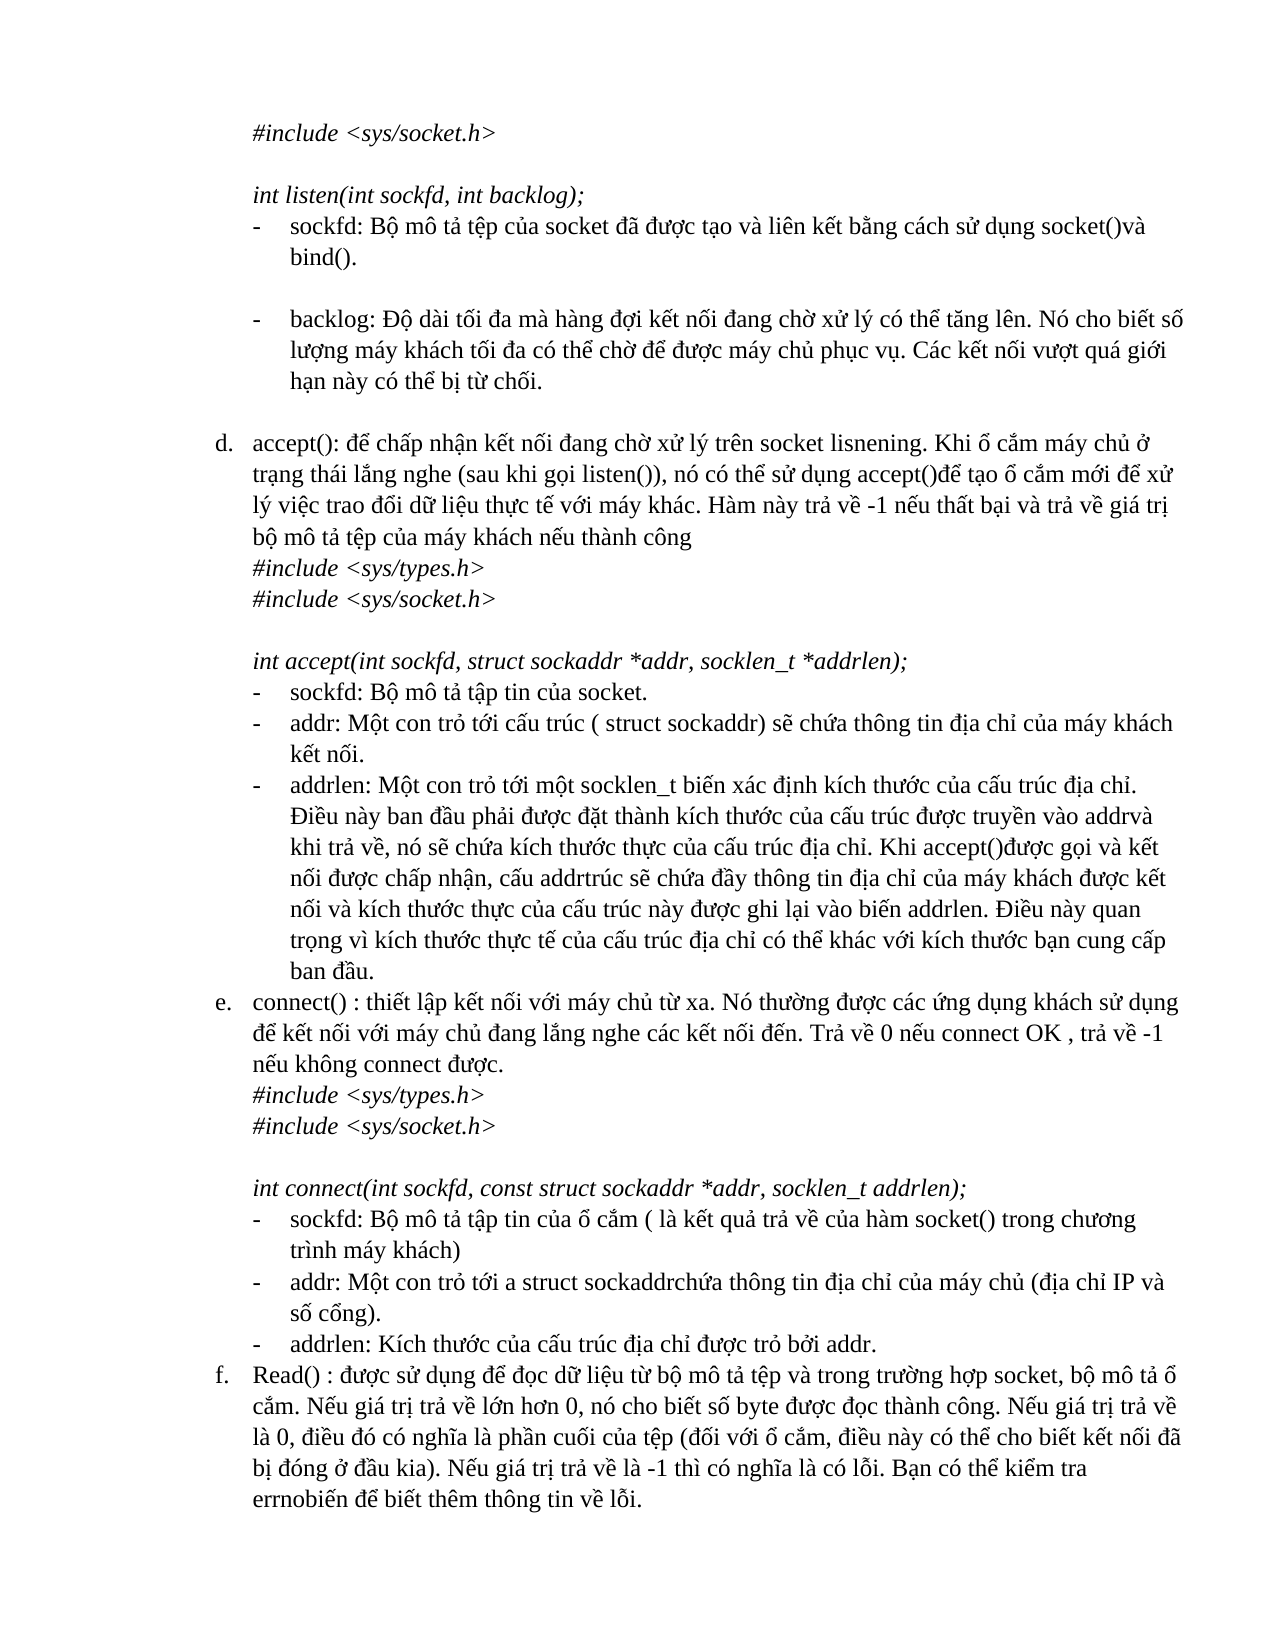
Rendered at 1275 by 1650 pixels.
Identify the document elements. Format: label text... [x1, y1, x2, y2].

list addrlen: Kích thước của cấu trúc địa chỉ được trỏ bởi addr. [252, 1329, 1186, 1357]
list #include <sys/types.h> [252, 553, 1186, 581]
list #include <sys/socket.h> [252, 1111, 1186, 1140]
list sockfd: Bộ mô tả tập tin của socket. [252, 677, 1186, 706]
list connect() : thiết lập kết nối với máy chủ từ xa. Nó thường được các ứng dụng khách sử dụng để kết nối với máy chủ đang lắng nghe các kết nối đến. Trả về 0 nếu connect OK , trả về -1 nếu không connect được. [215, 987, 1186, 1078]
list int accept(int sockfd, struct sockaddr *addr, socklen_t *addrlen); [252, 646, 1186, 674]
list addr: Một con trỏ tới cấu trúc ( struct sockaddr) sẽ chứa thông tin địa chỉ của máy khách kết nối. [252, 708, 1186, 768]
list accept(): để chấp nhận kết nối đang chờ xử lý trên socket lisnening. Khi ổ cắm máy chủ ở trạng thái lắng nghe (sau khi gọi listen()), nó có thể sử dụng accept()để tạo ổ cắm mới để xử lý việc trao đổi dữ liệu thực tế với máy khác. Hàm này trả về -1 nếu thất bại và trả về giá trị bộ mô tả tệp của máy khách nếu thành công [215, 428, 1186, 550]
list sockfd: Bộ mô tả tệp của socket đã được tạo và liên kết bằng cách sử dụng socket()và bind(). [252, 211, 1186, 271]
list #include <sys/socket.h> [252, 118, 1186, 147]
list #include <sys/types.h> [252, 1080, 1186, 1109]
list int listen(int sockfd, int backlog); [252, 180, 1186, 209]
list addr: Một con trỏ tới a struct sockaddrchứa thông tin địa chỉ của máy chủ (địa chỉ IP và số cổng). [252, 1267, 1186, 1326]
list sockfd: Bộ mô tả tập tin của ổ cắm ( là kết quả trả về của hàm socket() trong chương trình máy khách) [252, 1204, 1186, 1264]
list backlog: Độ dài tối đa mà hàng đợi kết nối đang chờ xử lý có thể tăng lên. Nó cho biết số lượng máy khách tối đa có thể chờ để được máy chủ phục vụ. Các kết nối vượt quá giới hạn này có thể bị từ chối. [252, 304, 1186, 395]
list #include <sys/socket.h> [252, 584, 1186, 612]
list int connect(int sockfd, const struct sockaddr *addr, socklen_t addrlen); [252, 1173, 1186, 1202]
list addrlen: Một con trỏ tới một socklen_t biến xác định kích thước của cấu trúc địa chỉ. Điều này ban đầu phải được đặt thành kích thước của cấu trúc được truyền vào addrvà khi trả về, nó sẽ chứa kích thước thực của cấu trúc địa chỉ. Khi accept()được gọi và kết nối được chấp nhận, cấu addrtrúc sẽ chứa đầy thông tin địa chỉ của máy khách được kết nối và kích thước thực của cấu trúc này được ghi lại vào biến addrlen. Điều này quan trọng vì kích thước thực tế của cấu trúc địa chỉ có thể khác với kích thước bạn cung cấp ban đầu. [252, 770, 1186, 985]
list Read() : được sử dụng để đọc dữ liệu từ bộ mô tả tệp và trong trường hợp socket, bộ mô tả ổ cắm. Nếu giá trị trả về lớn hơn 0, nó cho biết số byte được đọc thành công. Nếu giá trị trả về là 0, điều đó có nghĩa là phần cuối của tệp (đối với ổ cắm, điều này có thể cho biết kết nối đã bị đóng ở đầu kia). Nếu giá trị trả về là -1 thì có nghĩa là có lỗi. Bạn có thể kiểm tra errnobiến để biết thêm thông tin về lỗi. [215, 1360, 1186, 1513]
